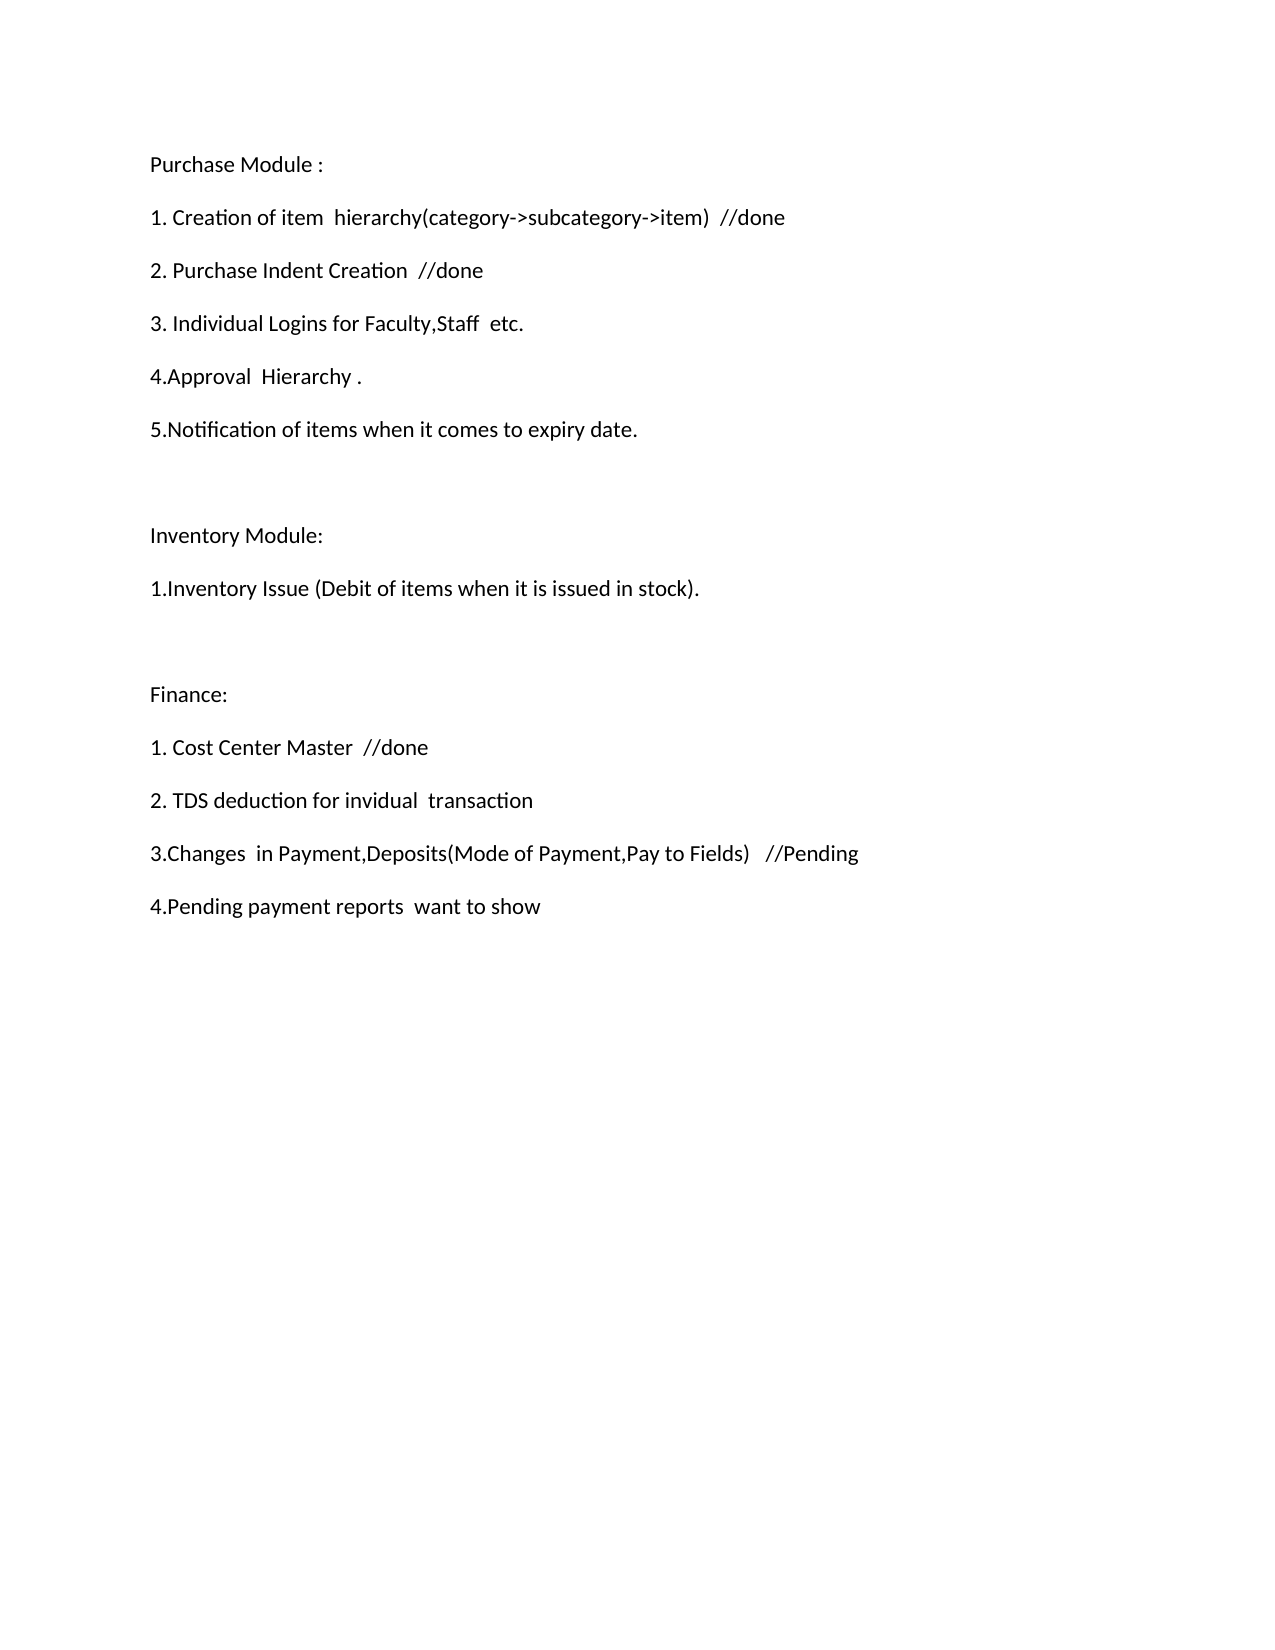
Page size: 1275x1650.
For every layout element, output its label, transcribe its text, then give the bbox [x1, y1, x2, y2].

text 1.Inventory Issue (Debit of items when it is issued in stock). [150, 574, 1125, 602]
text 2. TDS deduction for invidual transaction [150, 786, 1125, 814]
text 5.Notification of items when it comes to expiry date. [150, 415, 1125, 443]
text Finance: [150, 680, 1125, 708]
text 4.Pending payment reports want to show [150, 892, 1125, 920]
text 3.Changes in Payment,Deposits(Mode of Payment,Pay to Fields) //Pending [150, 839, 1125, 867]
text 1. Creation of item hierarchy(category->subcategory->item) //done [150, 203, 1125, 231]
text Purchase Module : [150, 150, 1125, 178]
text 1. Cost Center Master //done [150, 733, 1125, 761]
text 3. Individual Logins for Faculty,Staff etc. [150, 309, 1125, 337]
text Inventory Module: [150, 521, 1125, 549]
text 2. Purchase Indent Creation //done [150, 256, 1125, 284]
text 4.Approval Hierarchy . [150, 362, 1125, 390]
